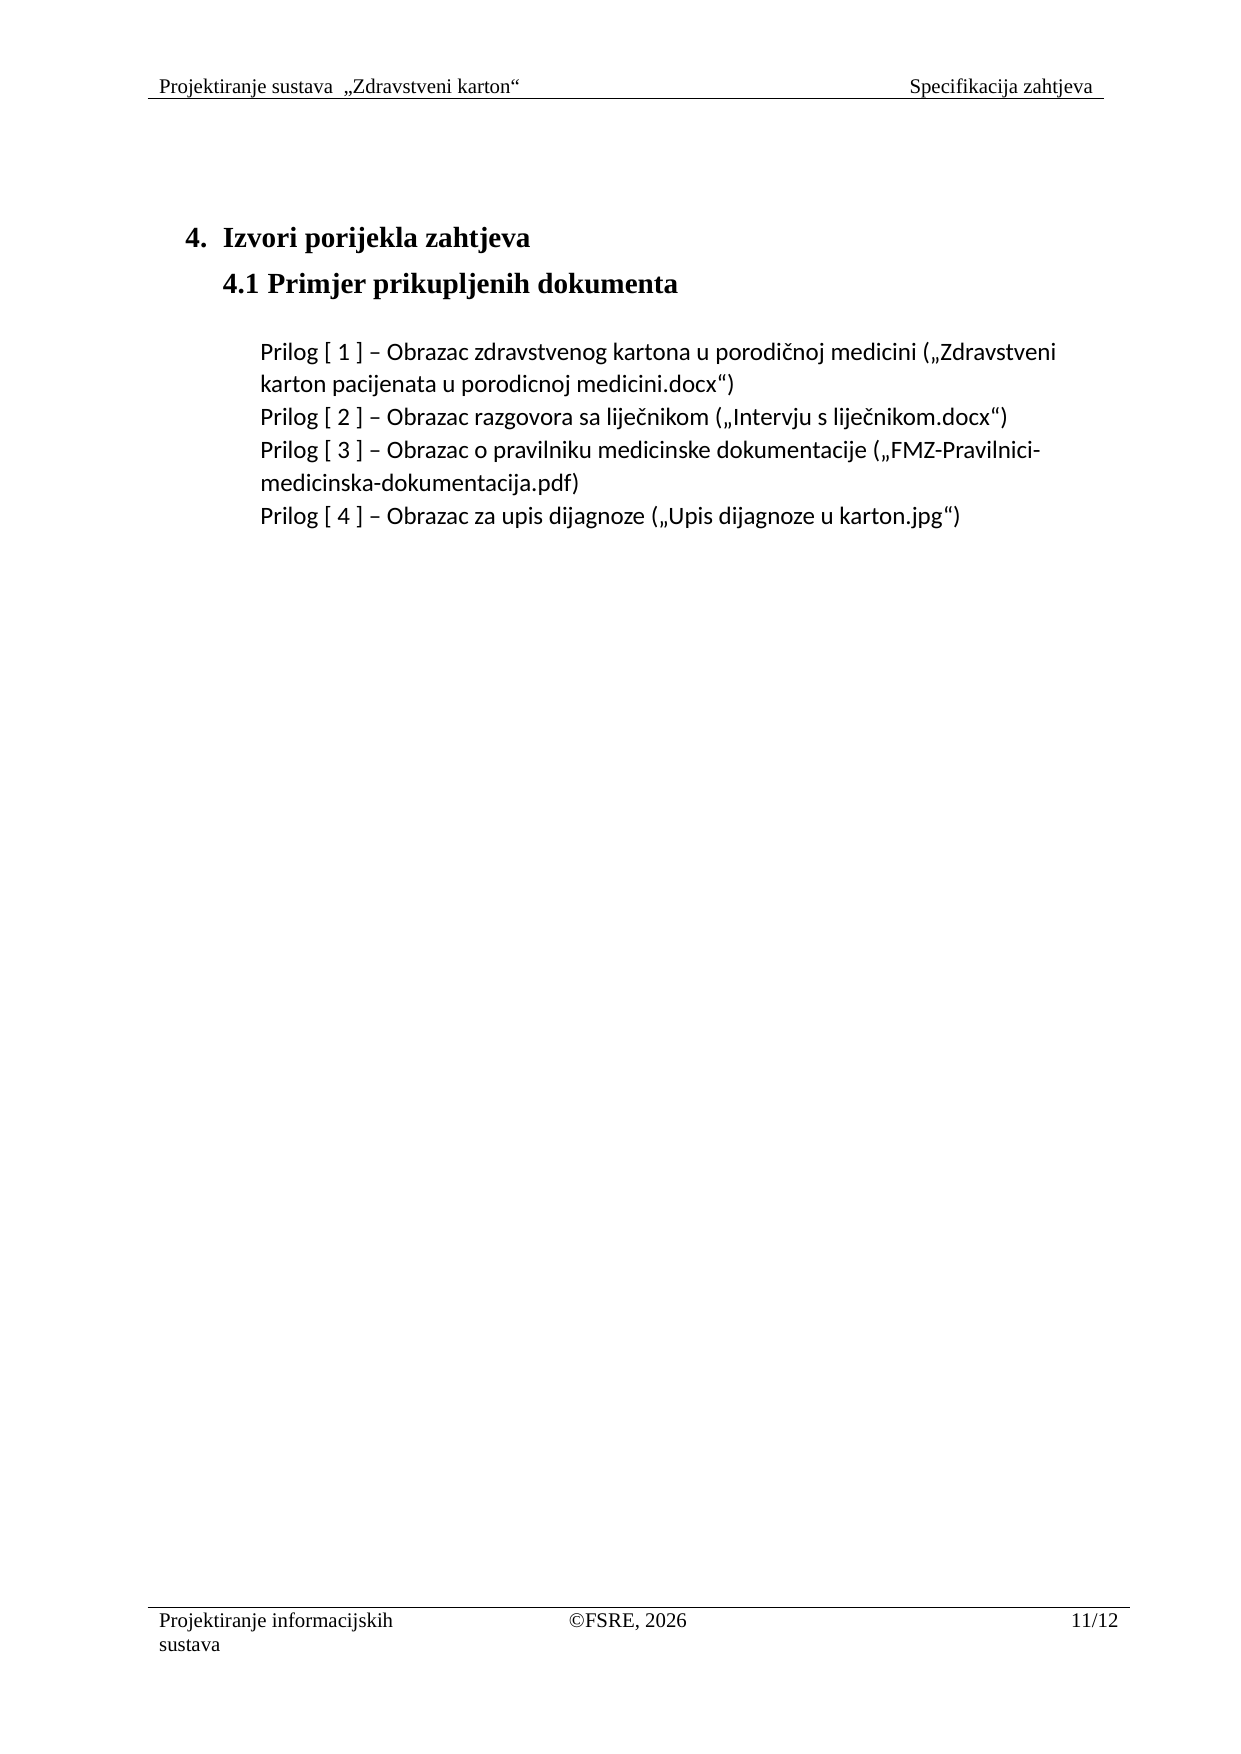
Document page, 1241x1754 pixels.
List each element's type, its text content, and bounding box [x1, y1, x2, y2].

subtitle Izvori porijekla zahtjeva [185, 221, 1093, 254]
list Primjer prikupljenih dokumenta [223, 267, 1093, 300]
list Prilog [ 2 ] – Obrazac razgovora sa liječnikom („Intervju s liječnikom.docx“) [260, 401, 1093, 432]
list Prilog [ 4 ] – Obrazac za upis dijagnoze („Upis dijagnoze u karton.jpg“) [260, 500, 1093, 531]
list Prilog [ 1 ] – Obrazac zdravstvenog kartona u porodičnoj medicini („Zdravstveni karton pacijenata u porodicnoj medicini.docx“) [260, 336, 1093, 399]
list Prilog [ 3 ] – Obrazac o pravilniku medicinske dokumentacije („FMZ-Pravilnici-medicinska-dokumentacija.pdf) [260, 434, 1093, 498]
